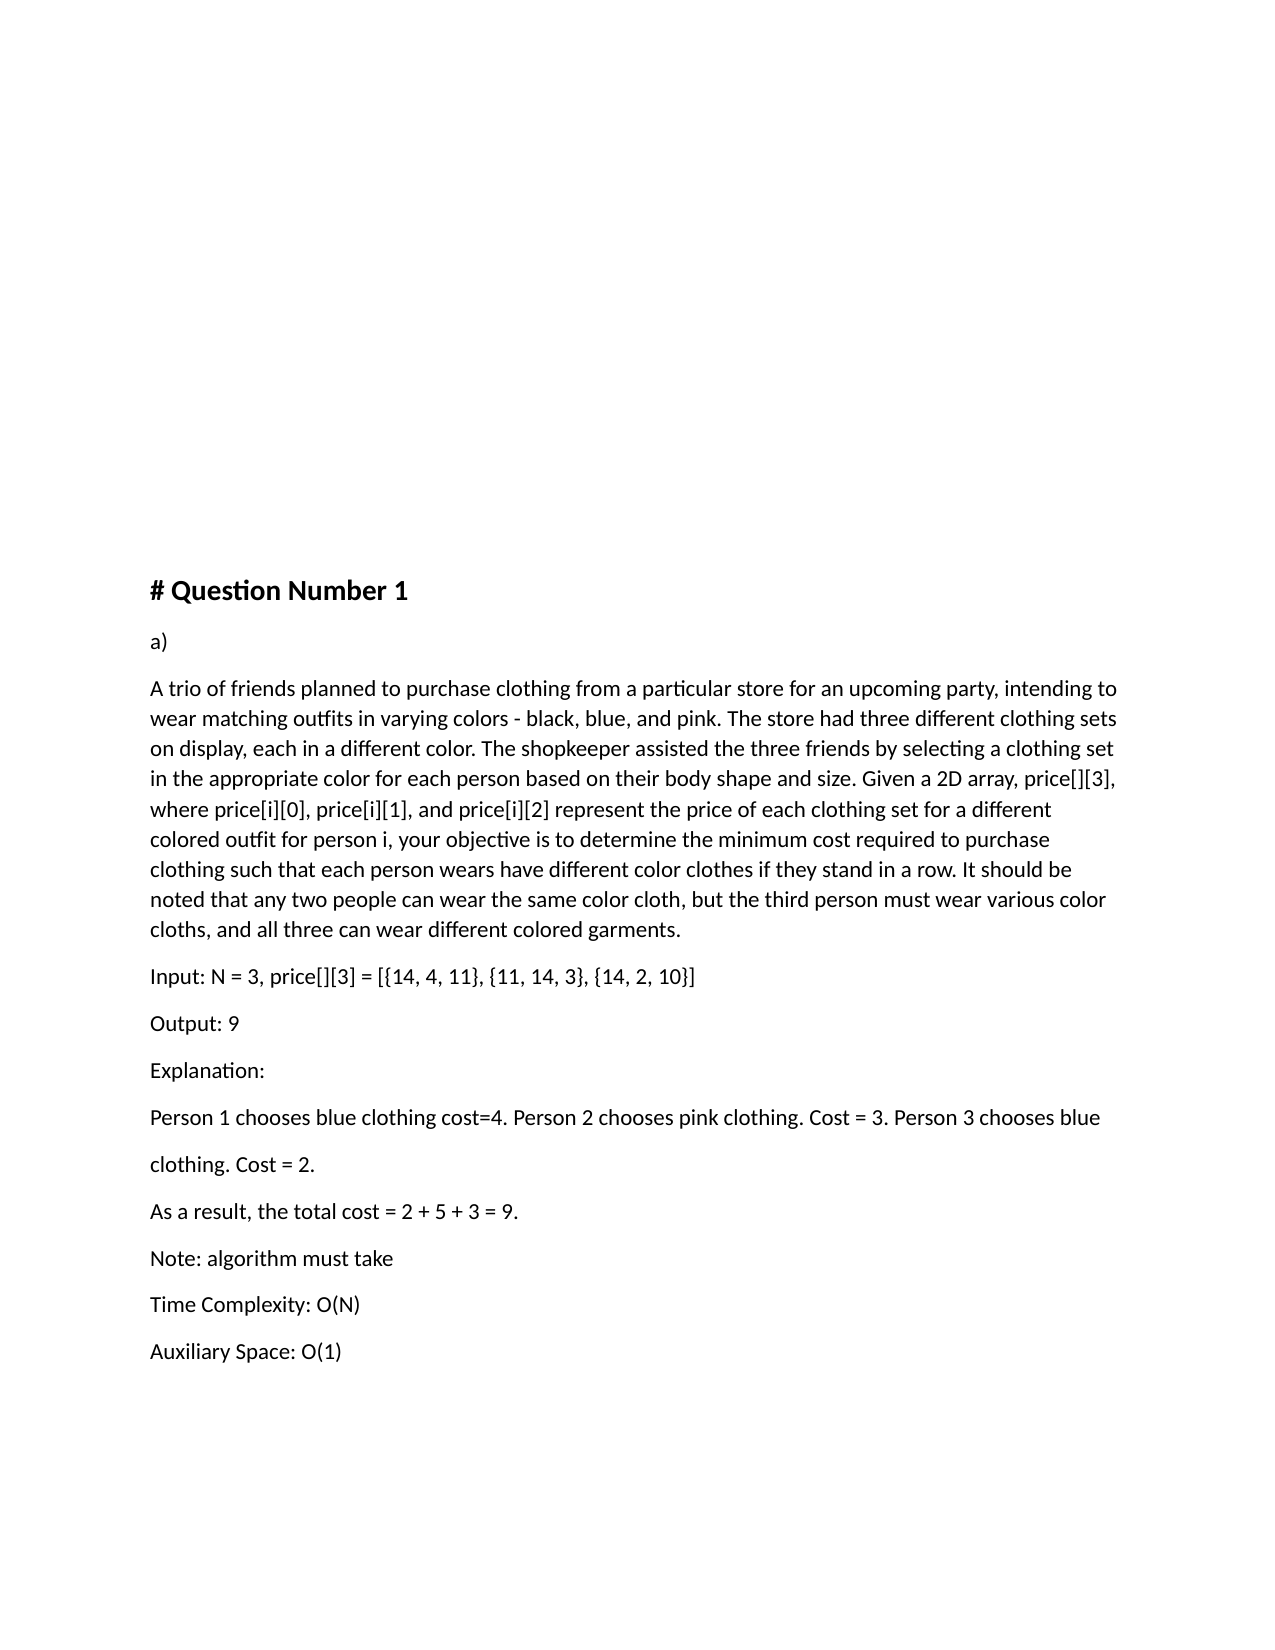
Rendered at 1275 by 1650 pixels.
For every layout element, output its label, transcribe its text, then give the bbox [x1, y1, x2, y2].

text Time Complexity: O(N) [150, 1291, 1125, 1318]
text Note: algorithm must take [150, 1244, 1125, 1272]
text Explanation: [150, 1056, 1125, 1084]
text Output: 9 [150, 1009, 1125, 1037]
text # Question Number 1 [150, 572, 1125, 607]
text Auxiliary Space: O(1) [150, 1337, 1125, 1396]
text As a result, the total cost = 2 + 5 + 3 = 9. [150, 1197, 1125, 1225]
text clothing. Cost = 2. [150, 1150, 1125, 1178]
text A trio of friends planned to purchase clothing from a particular store for an upcoming party, intending to wear matching outfits in varying colors - black, blue, and pink. The store had three different clothing sets on display, each in a different color. The shopkeeper assisted the three friends by selecting a clothing set in the appropriate color for each person based on their body shape and size. Given a 2D array, price[][3], where price[i][0], price[i][1], and price[i][2] represent the price of each clothing set for a different colored outfit for person i, your objective is to determine the minimum cost required to purchase clothing such that each person wears have different color clothes if they stand in a row. It should be noted that any two people can wear the same color cloth, but the third person must wear various color cloths, and all three can wear different colored garments. [150, 674, 1125, 943]
text Person 1 chooses blue clothing cost=4. Person 2 chooses pink clothing. Cost = 3. Person 3 chooses blue [150, 1103, 1125, 1131]
text a) [150, 627, 1125, 655]
text Input: N = 3, price[][3] = [{14, 4, 11}, {11, 14, 3}, {14, 2, 10}] [150, 962, 1125, 990]
